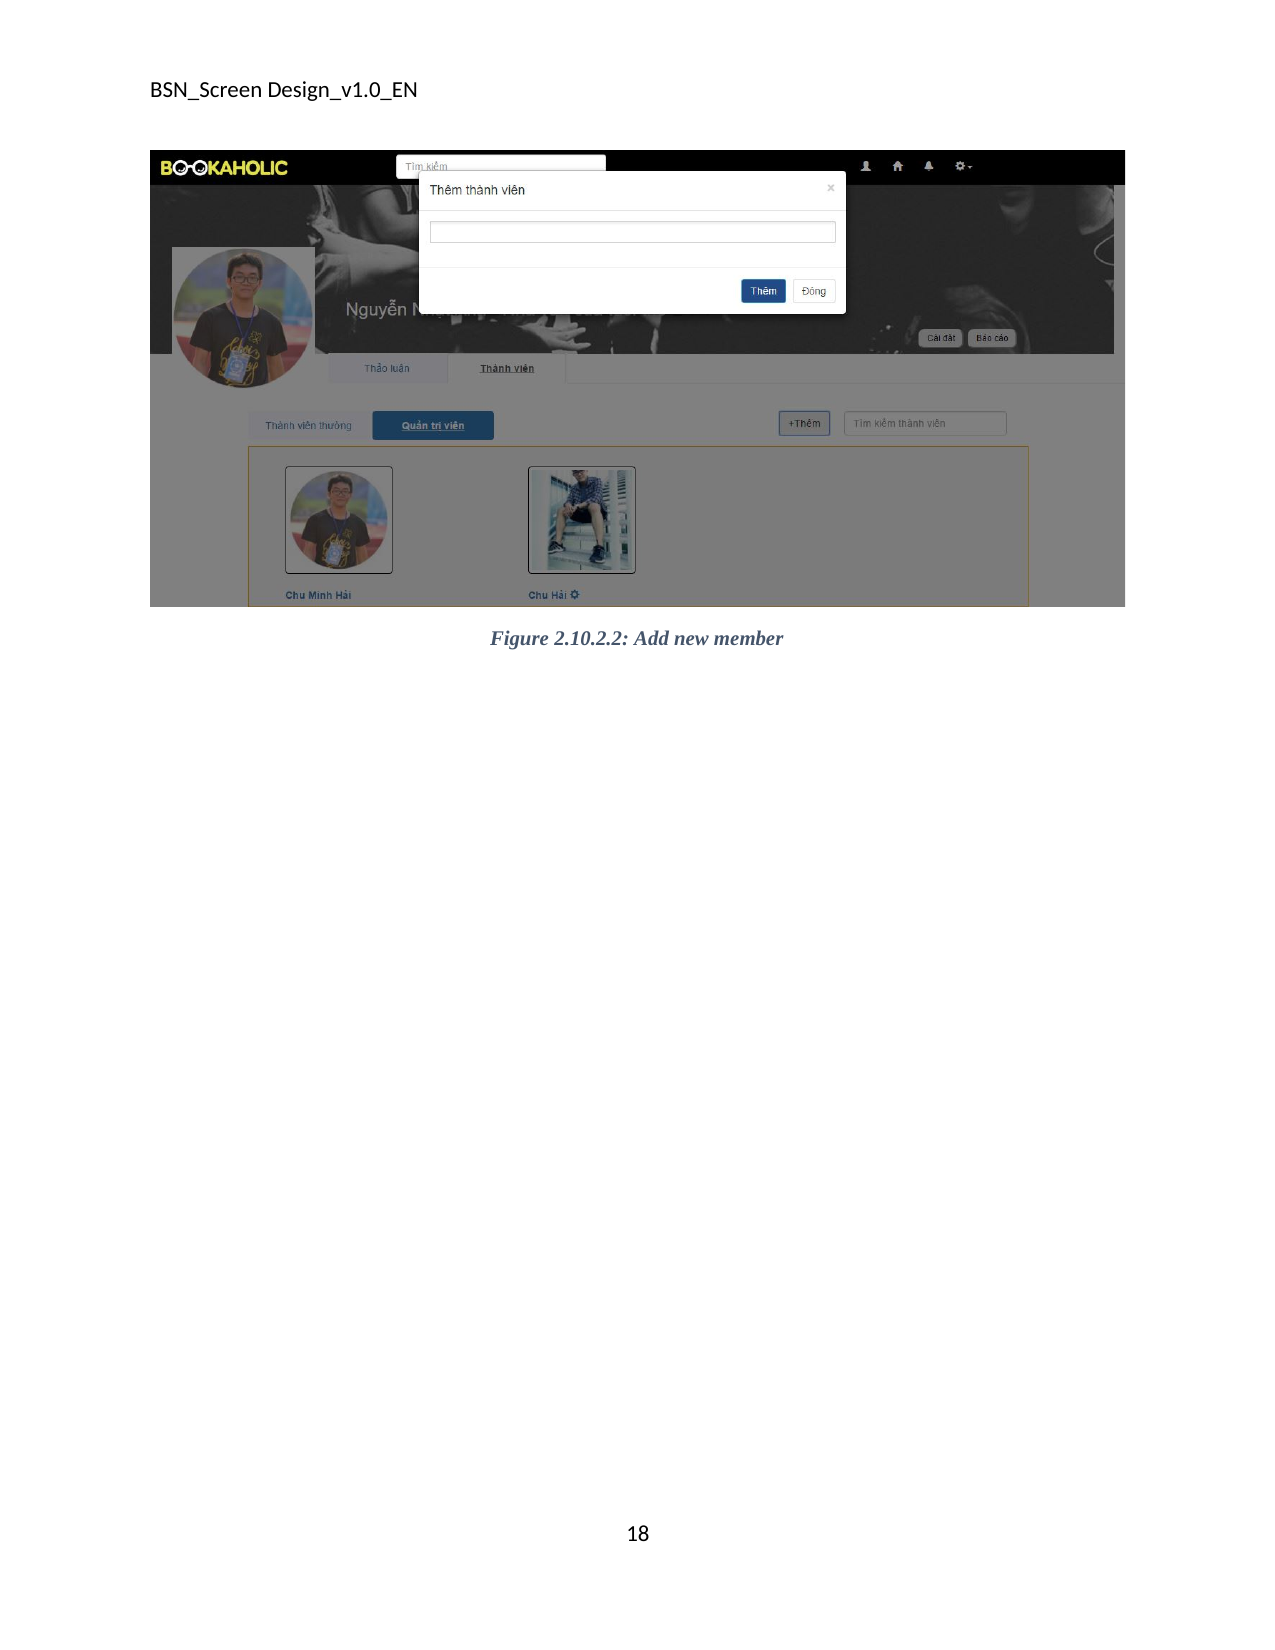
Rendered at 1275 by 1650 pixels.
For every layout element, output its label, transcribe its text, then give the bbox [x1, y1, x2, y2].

picture [150, 150, 1125, 607]
text Figure 2.10.2.2: Add new member [150, 626, 1125, 650]
